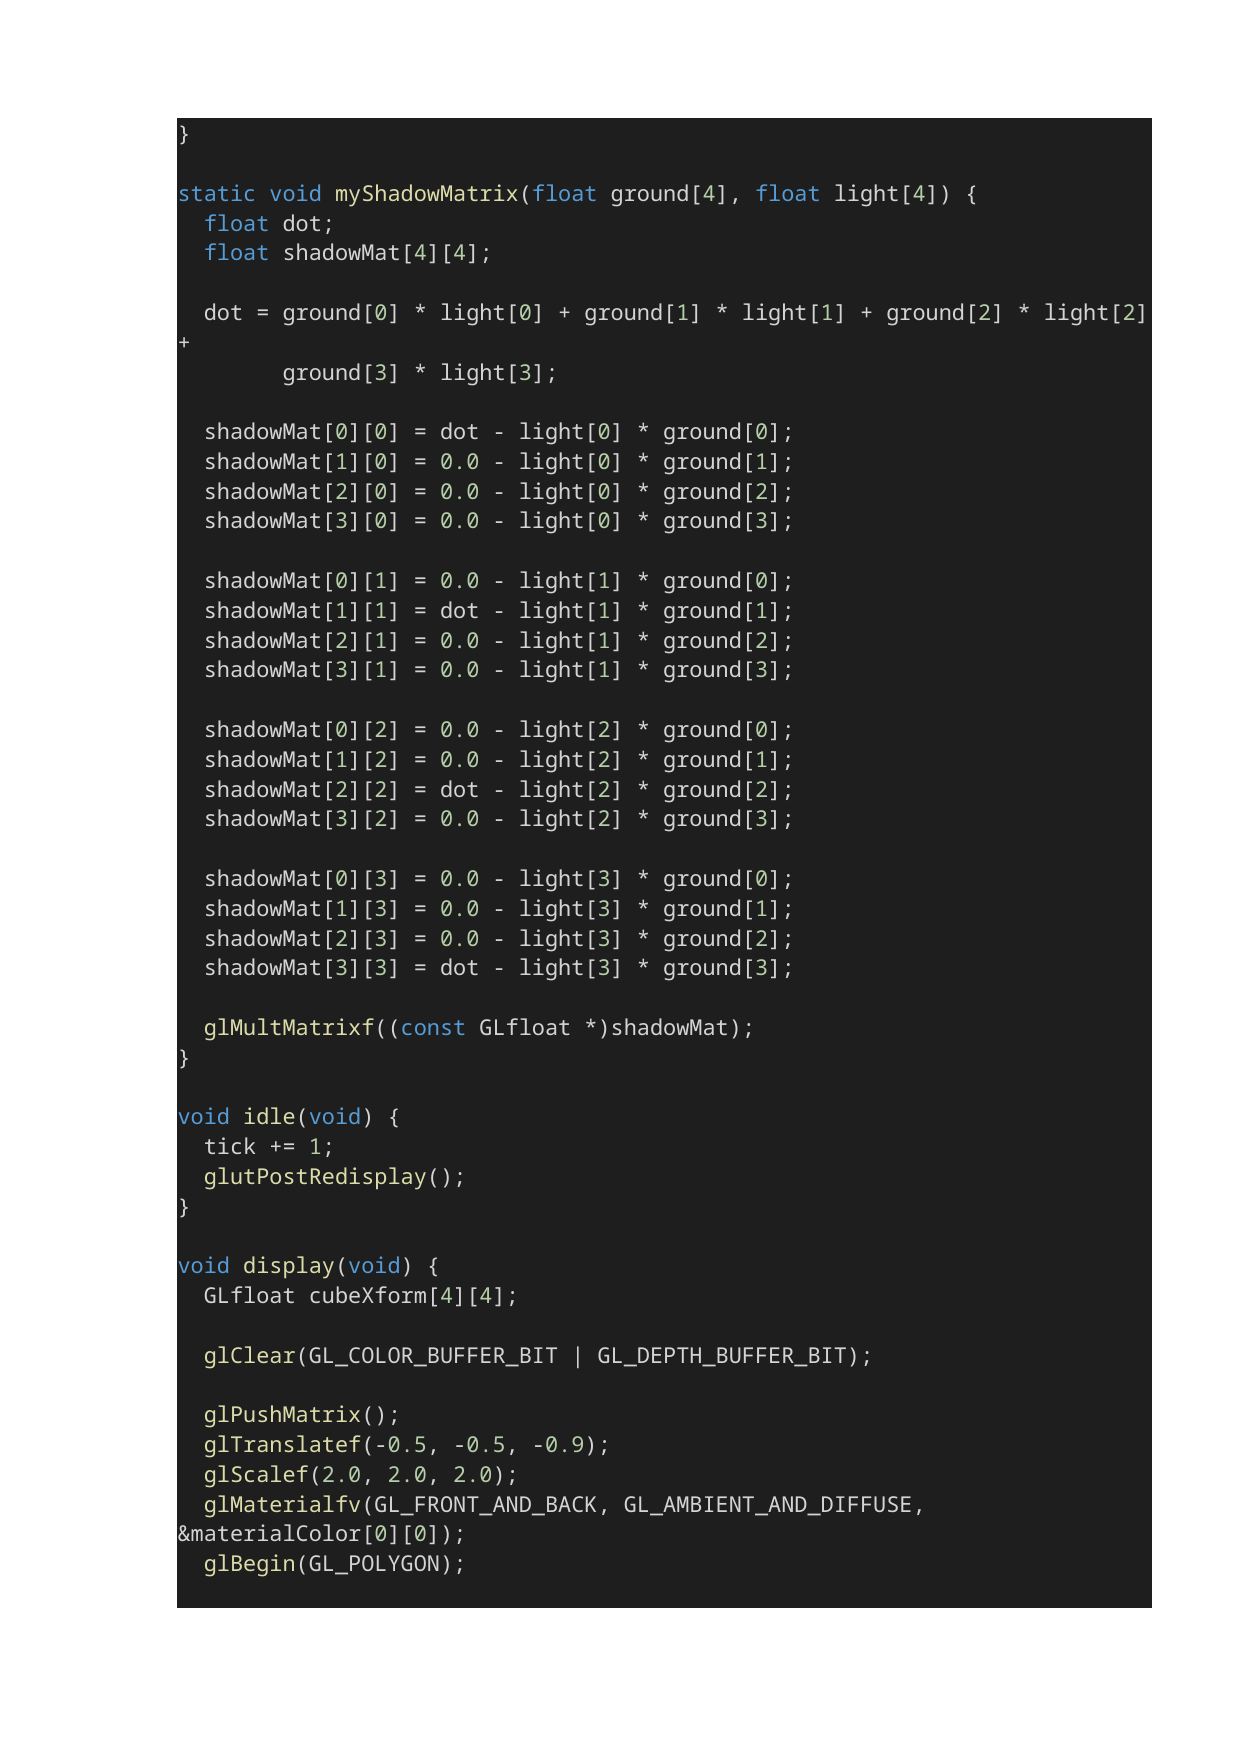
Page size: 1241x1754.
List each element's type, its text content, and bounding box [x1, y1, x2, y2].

text glClear(GL_COLOR_BUFFER_BIT | GL_DEPTH_BUFFER_BIT); [177, 1339, 1152, 1369]
text shadowMat[2][3] = 0.0 - light[3] * ground[2]; [177, 922, 1152, 952]
text void idle(void) { [177, 1101, 1152, 1131]
text shadowMat[1][2] = 0.0 - light[2] * ground[1]; [177, 744, 1152, 773]
text glMaterialfv(GL_FRONT_AND_BACK, GL_AMBIENT_AND_DIFFUSE, &materialColor[0][0]); [177, 1488, 1152, 1548]
text shadowMat[1][1] = dot - light[1] * ground[1]; [177, 595, 1152, 624]
text float dot; [177, 207, 1152, 237]
text shadowMat[3][2] = 0.0 - light[2] * ground[3]; [177, 803, 1152, 833]
text shadowMat[2][1] = 0.0 - light[1] * ground[2]; [177, 624, 1152, 654]
text shadowMat[3][1] = 0.0 - light[1] * ground[3]; [177, 654, 1152, 684]
text glMultMatrixf((const GLfloat *)shadowMat); [177, 1012, 1152, 1042]
text void display(void) { [177, 1250, 1152, 1280]
text shadowMat[2][0] = 0.0 - light[0] * ground[2]; [177, 476, 1152, 505]
text } [177, 1042, 1152, 1071]
text dot = ground[0] * light[0] + ground[1] * light[1] + ground[2] * light[2] + [177, 297, 1152, 356]
text shadowMat[0][0] = dot - light[0] * ground[0]; [177, 416, 1152, 446]
text shadowMat[1][3] = 0.0 - light[3] * ground[1]; [177, 893, 1152, 922]
text float shadowMat[4][4]; [177, 237, 1152, 267]
text glScalef(2.0, 2.0, 2.0); [177, 1459, 1152, 1488]
text shadowMat[3][3] = dot - light[3] * ground[3]; [177, 952, 1152, 982]
text glBegin(GL_POLYGON); [177, 1548, 1152, 1578]
text tick += 1; [177, 1131, 1152, 1161]
text shadowMat[0][3] = 0.0 - light[3] * ground[0]; [177, 863, 1152, 893]
text glPushMatrix(); [177, 1399, 1152, 1429]
text } [177, 118, 1152, 148]
text static void myShadowMatrix(float ground[4], float light[4]) { [177, 178, 1152, 207]
text shadowMat[0][2] = 0.0 - light[2] * ground[0]; [177, 714, 1152, 744]
text ground[3] * light[3]; [177, 356, 1152, 386]
text shadowMat[3][0] = 0.0 - light[0] * ground[3]; [177, 505, 1152, 535]
text glutPostRedisplay(); [177, 1161, 1152, 1191]
text glTranslatef(-0.5, -0.5, -0.9); [177, 1429, 1152, 1459]
text GLfloat cubeXform[4][4]; [177, 1280, 1152, 1310]
text shadowMat[0][1] = 0.0 - light[1] * ground[0]; [177, 565, 1152, 595]
text } [177, 1191, 1152, 1220]
text shadowMat[1][0] = 0.0 - light[0] * ground[1]; [177, 446, 1152, 476]
text shadowMat[2][2] = dot - light[2] * ground[2]; [177, 773, 1152, 803]
